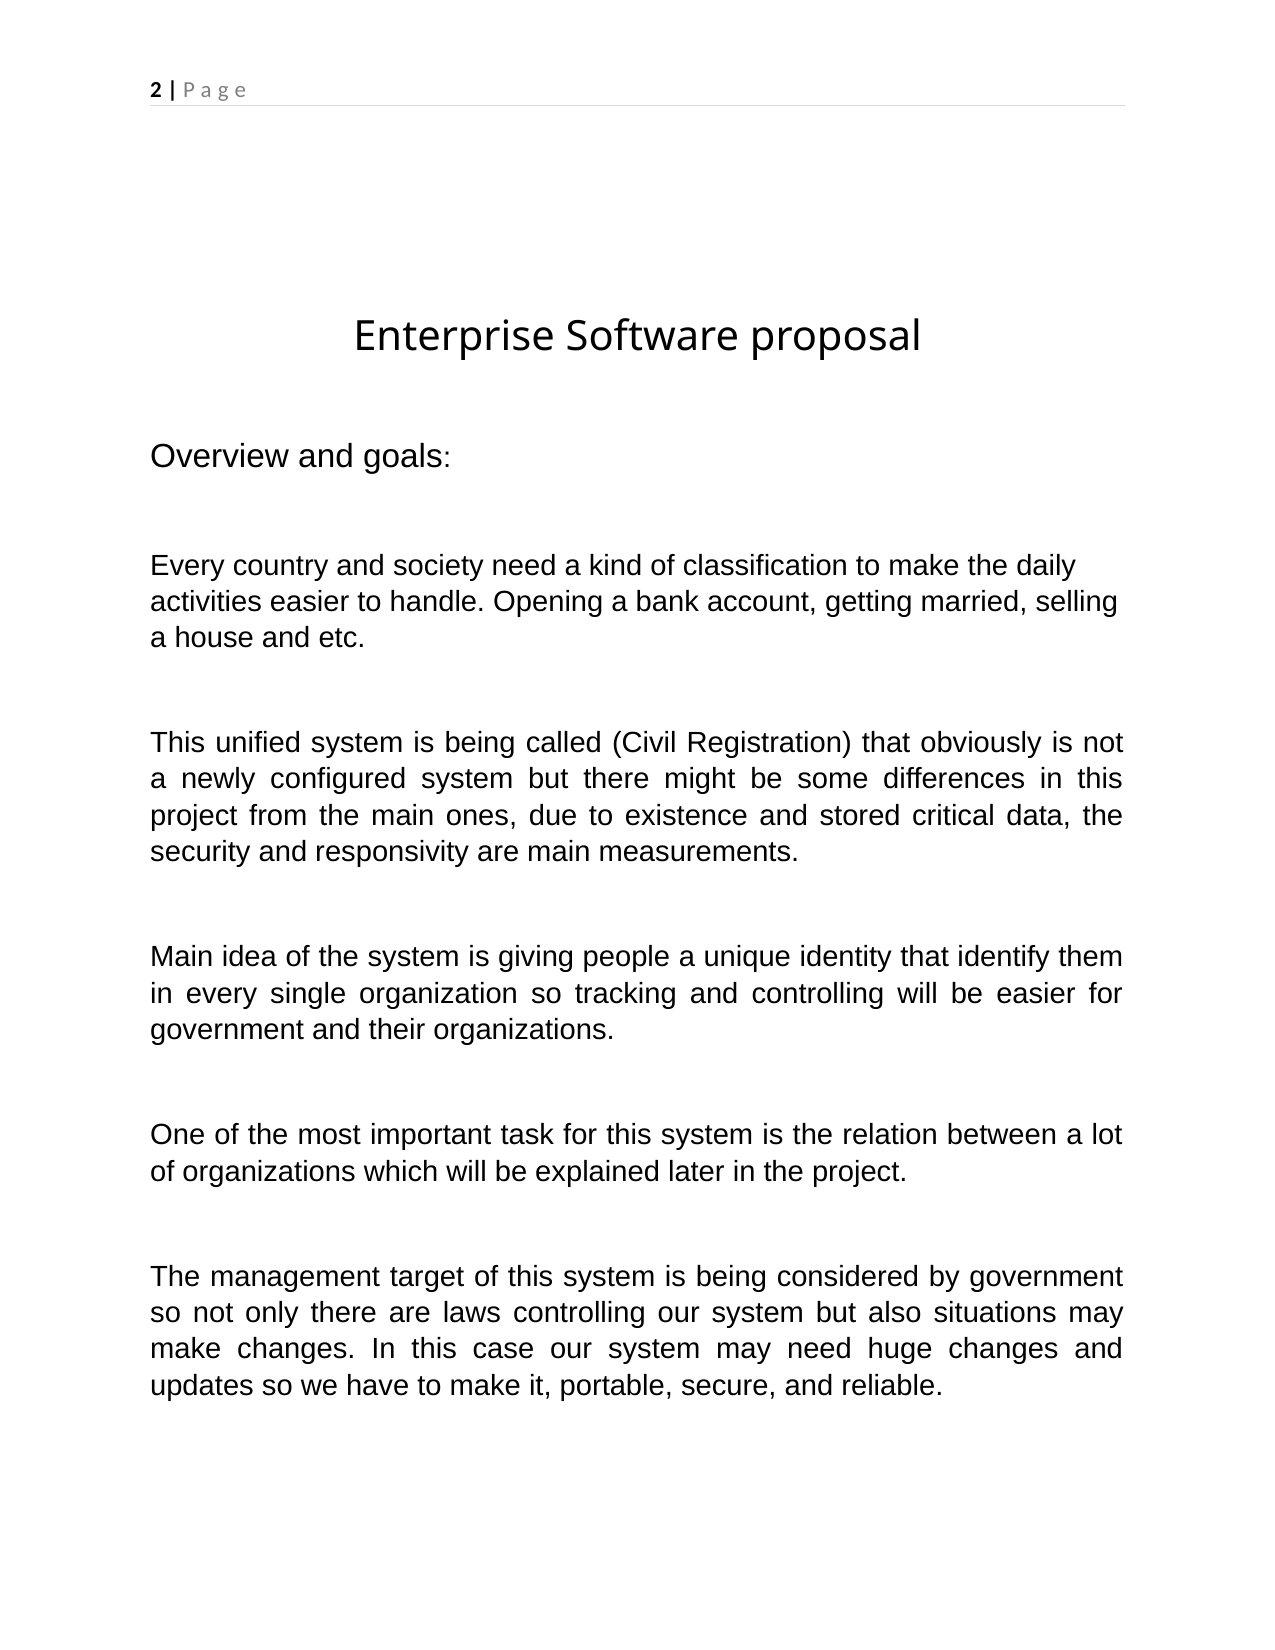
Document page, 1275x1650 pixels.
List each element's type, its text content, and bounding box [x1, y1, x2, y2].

text One of the most important task for this system is the relation between a lot of organizations which will be explained later in the project. [150, 1117, 1125, 1187]
text Every country and society need a kind of classification to make the daily activities easier to handle. Opening a bank account, getting married, selling a house and etc. [150, 547, 1125, 653]
text Enterprise Software proposal [150, 306, 1125, 363]
text Overview and goals: [150, 437, 1125, 475]
text The management target of this system is being considered by government so not only there are laws controlling our system but also situations may make changes. In this case our system may need huge changes and updates so we have to make it, portable, secure, and reliable. [150, 1259, 1125, 1401]
text This unified system is being called (Civil Registration) that obviously is not a newly configured system but there might be some differences in this project from the main ones, due to existence and stored critical data, the security and responsivity are main measurements. [150, 725, 1125, 867]
text Main idea of the system is giving people a unique identity that identify them in every single organization so tracking and controlling will be easier for government and their organizations. [150, 939, 1125, 1045]
